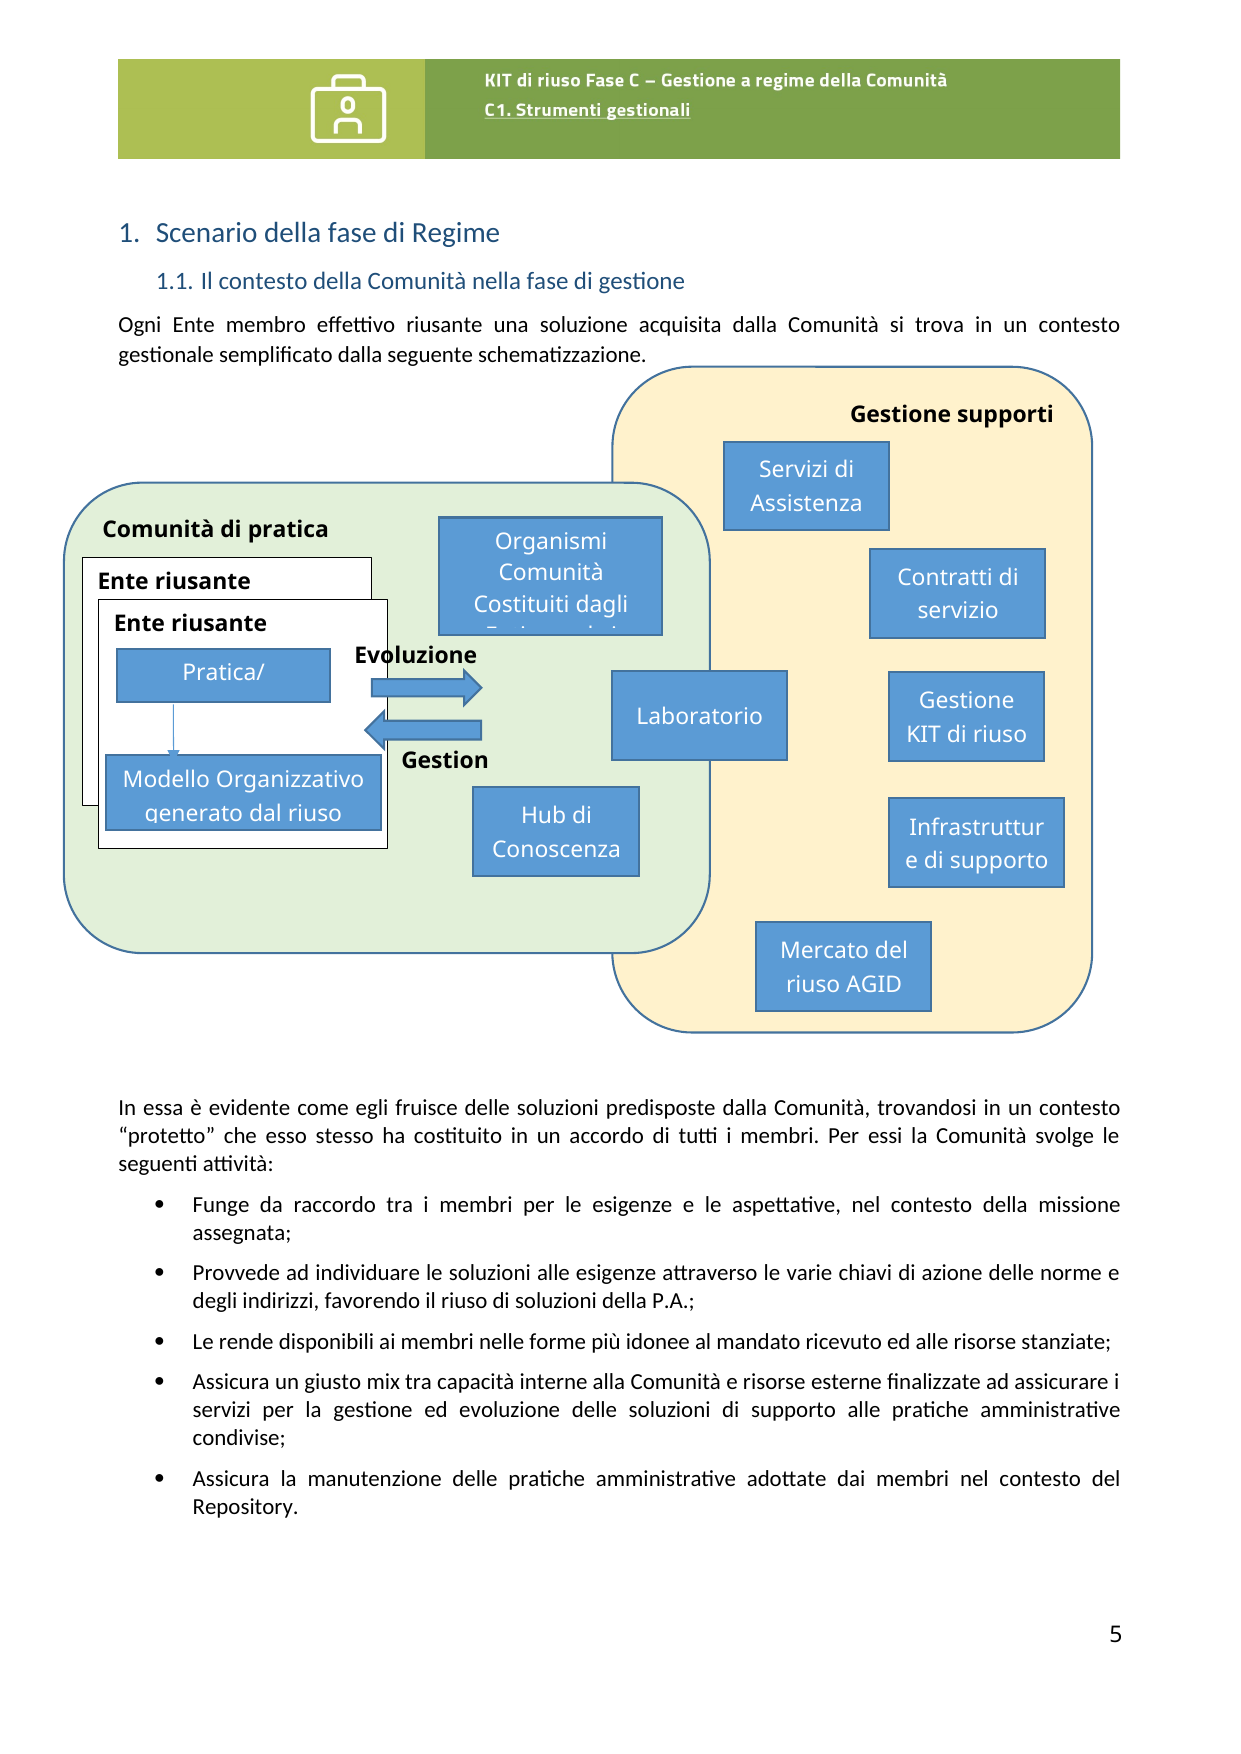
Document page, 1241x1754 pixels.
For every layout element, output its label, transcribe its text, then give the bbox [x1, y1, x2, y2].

text In essa è evidente come egli fruisce delle soluzioni predisposte dalla Comunità, trovandosi in un contesto “protetto” che esso stesso ha costituito in un accordo di tutti i membri. Per essi la Comunità svolge le seguenti attività: [118, 1093, 1122, 1177]
list Assicura la manutenzione delle pratiche amministrative adottate dai membri nel contesto del Repository. [155, 1464, 1122, 1520]
subtitle Scenario della fase di Regime [118, 214, 1122, 250]
list Funge da raccordo tra i membri per le esigenze e le aspettative, nel contesto della missione assegnata; [155, 1190, 1122, 1246]
list Assicura un giusto mix tra capacità interne alla Comunità e risorse esterne finalizzate ad assicurare i servizi per la gestione ed evoluzione delle soluzioni di supporto alle pratiche amministrative condivise; [155, 1367, 1122, 1452]
text Ogni Ente membro effettivo riusante una soluzione acquisita dalla Comunità si trova in un contesto gestionale semplificato dalla seguente schematizzazione. [118, 310, 1122, 369]
list Provvede ad individuare le soluzioni alle esigenze attraverso le varie chiavi di azione delle norme e degli indirizzi, favorendo il riuso di soluzioni della P.A.; [155, 1258, 1122, 1314]
subtitle Il contesto della Comunità nella fase di gestione [156, 265, 1122, 296]
picture [118, 59, 1121, 159]
list Le rende disponibili ai membri nelle forme più idonee al mandato ricevuto ed alle risorse stanziate; [155, 1327, 1122, 1355]
